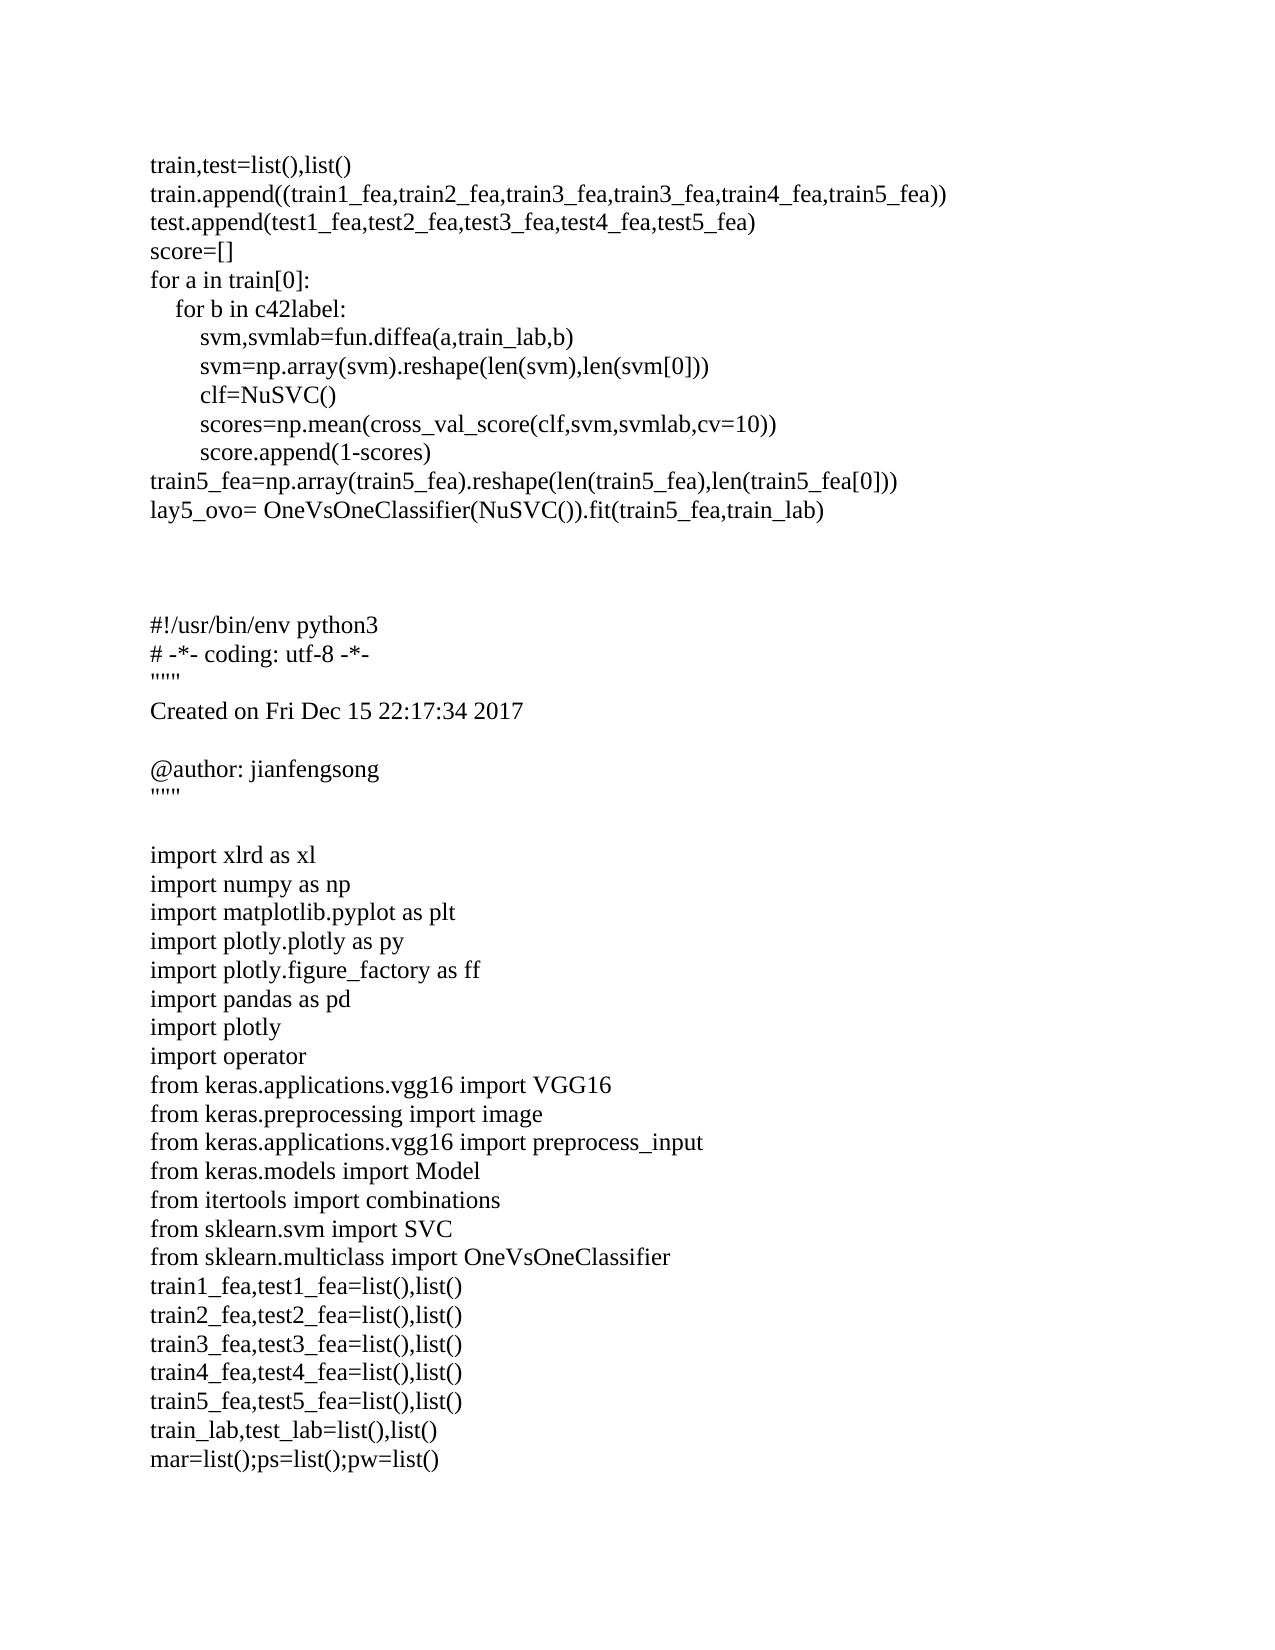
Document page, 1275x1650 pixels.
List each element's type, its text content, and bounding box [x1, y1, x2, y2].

text from sklearn.multiclass import OneVsOneClassifier [150, 1242, 1125, 1271]
text clf=NuSVC() [150, 380, 1125, 409]
text svm=np.array(svm).reshape(len(svm),len(svm[0])) [150, 351, 1125, 380]
text import pandas as pd [150, 984, 1125, 1012]
text #!/usr/bin/env python3 [150, 610, 1125, 639]
text train,test=list(),list() [150, 150, 1125, 179]
text svm,svmlab=fun.diffea(a,train_lab,b) [150, 322, 1125, 351]
text for a in train[0]: [150, 265, 1125, 294]
text from keras.applications.vgg16 import preprocess_input [150, 1127, 1125, 1156]
text for b in c42label: [150, 294, 1125, 322]
text train_lab,test_lab=list(),list() [150, 1415, 1125, 1444]
text @author: jianfengsong [150, 754, 1125, 782]
text import plotly.figure_factory as ff [150, 955, 1125, 984]
text train4_fea,test4_fea=list(),list() [150, 1357, 1125, 1386]
text from sklearn.svm import SVC [150, 1214, 1125, 1242]
text train5_fea=np.array(train5_fea).reshape(len(train5_fea),len(train5_fea[0])) [150, 466, 1125, 495]
text train2_fea,test2_fea=list(),list() [150, 1300, 1125, 1329]
text from keras.applications.vgg16 import VGG16 [150, 1070, 1125, 1099]
text train1_fea,test1_fea=list(),list() [150, 1271, 1125, 1300]
text lay5_ovo= OneVsOneClassifier(NuSVC()).fit(train5_fea,train_lab) [150, 495, 1125, 524]
text import xlrd as xl [150, 840, 1125, 869]
text score=[] [150, 236, 1125, 265]
text train5_fea,test5_fea=list(),list() [150, 1386, 1125, 1415]
text scores=np.mean(cross_val_score(clf,svm,svmlab,cv=10)) [150, 409, 1125, 437]
text from keras.models import Model [150, 1156, 1125, 1185]
text import numpy as np [150, 869, 1125, 897]
text mar=list();ps=list();pw=list() [150, 1444, 1125, 1472]
text """ [150, 667, 1125, 696]
text import operator [150, 1041, 1125, 1070]
text from itertools import combinations [150, 1185, 1125, 1214]
text train3_fea,test3_fea=list(),list() [150, 1329, 1125, 1357]
text import plotly [150, 1012, 1125, 1041]
text Created on Fri Dec 15 22:17:34 2017 [150, 696, 1125, 725]
text # -*- coding: utf-8 -*- [150, 639, 1125, 667]
text import plotly.plotly as py [150, 926, 1125, 955]
text score.append(1-scores) [150, 437, 1125, 466]
text from keras.preprocessing import image [150, 1099, 1125, 1127]
text test.append(test1_fea,test2_fea,test3_fea,test4_fea,test5_fea) [150, 207, 1125, 236]
text """ [150, 782, 1125, 811]
text import matplotlib.pyplot as plt [150, 897, 1125, 926]
text train.append((train1_fea,train2_fea,train3_fea,train3_fea,train4_fea,train5_fea)) [150, 179, 1125, 207]
